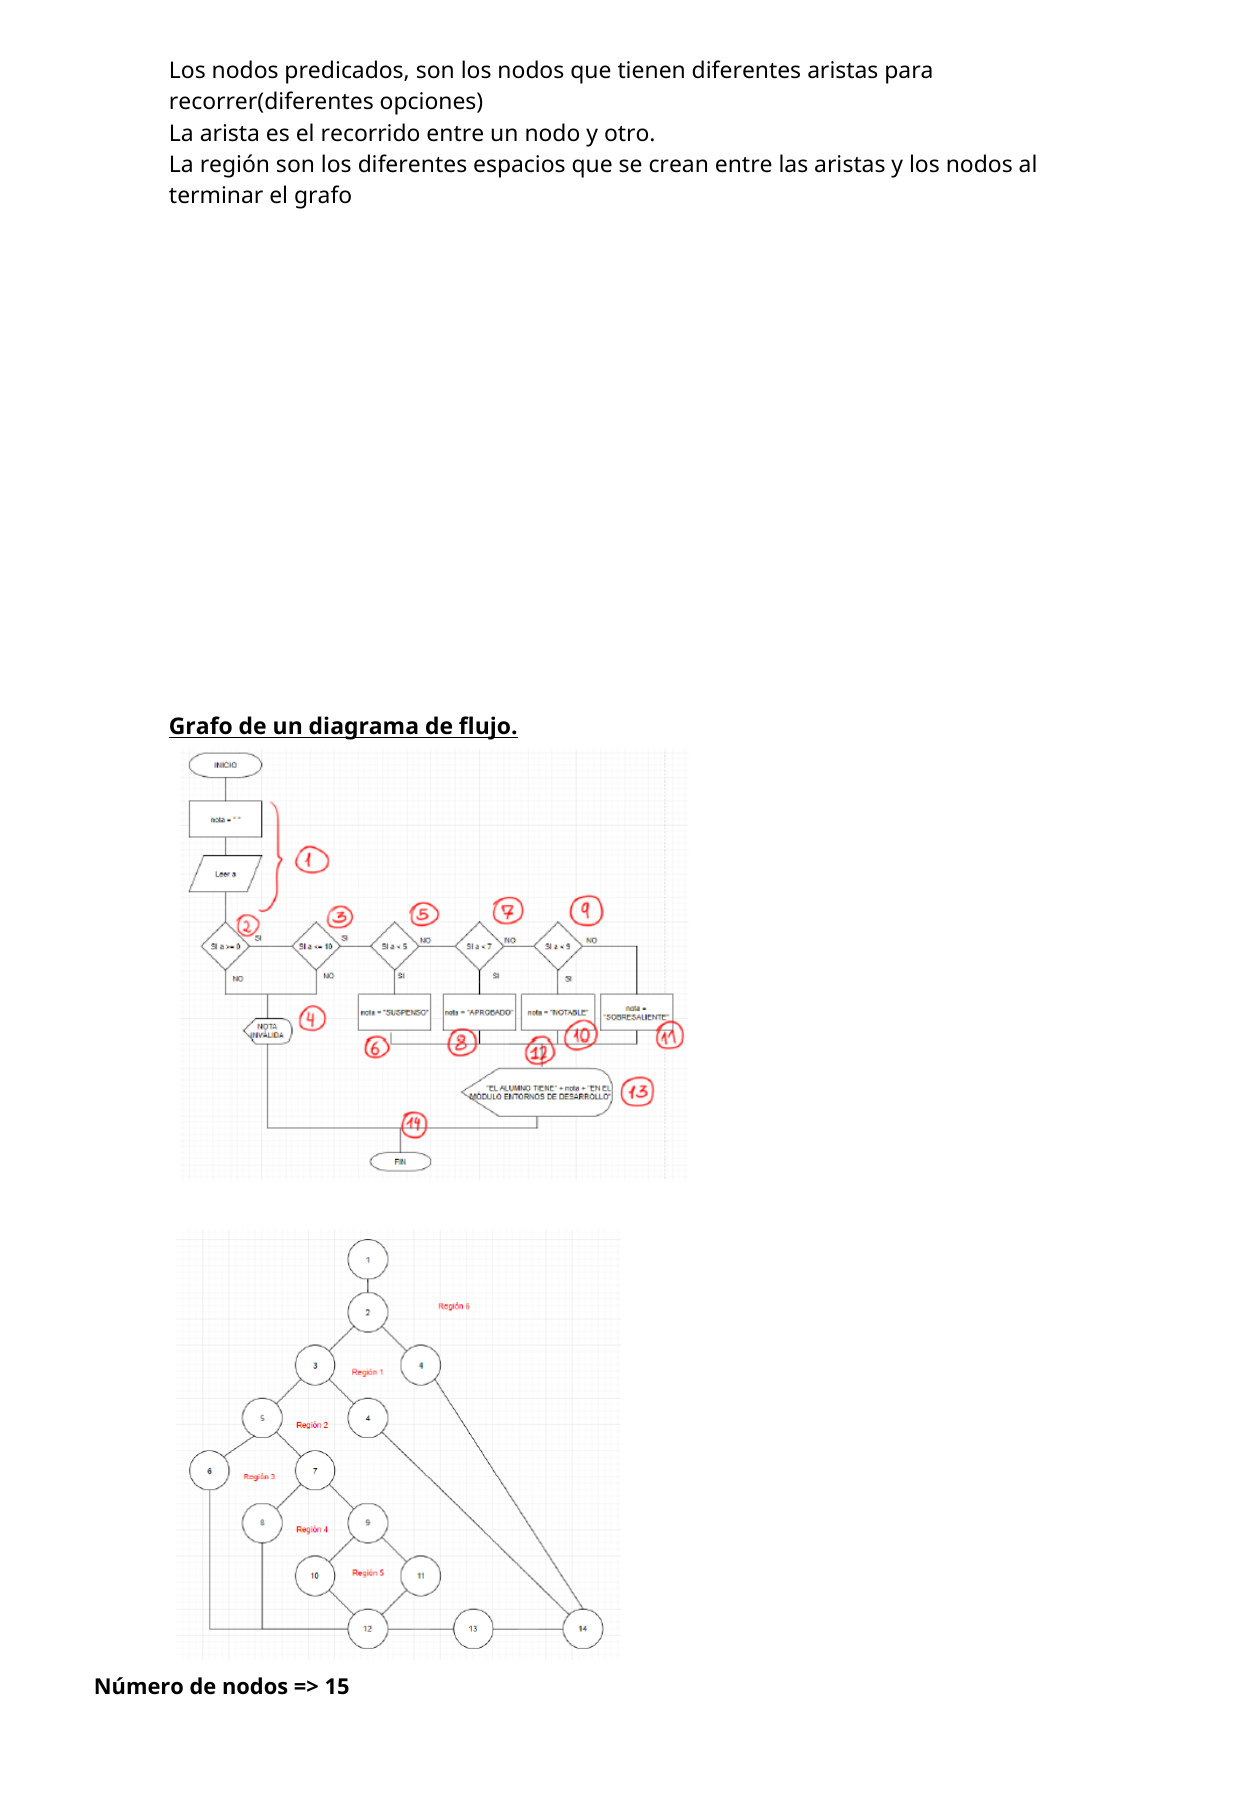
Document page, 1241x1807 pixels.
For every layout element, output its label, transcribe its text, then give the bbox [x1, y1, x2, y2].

text Número de nodos => 15 [94, 1671, 1133, 1701]
picture [168, 1219, 625, 1671]
text Los nodos predicados, son los nodos que tienen diferentes aristas para recorrer(diferentes opciones) [169, 54, 1133, 116]
text La región son los diferentes espacios que se crean entre las aristas y los nodos al terminar el grafo [169, 148, 1133, 210]
text Grafo de un diagrama de flujo. [169, 710, 1133, 741]
picture [168, 741, 698, 1188]
text La arista es el recorrido entre un nodo y otro. [169, 116, 1133, 148]
